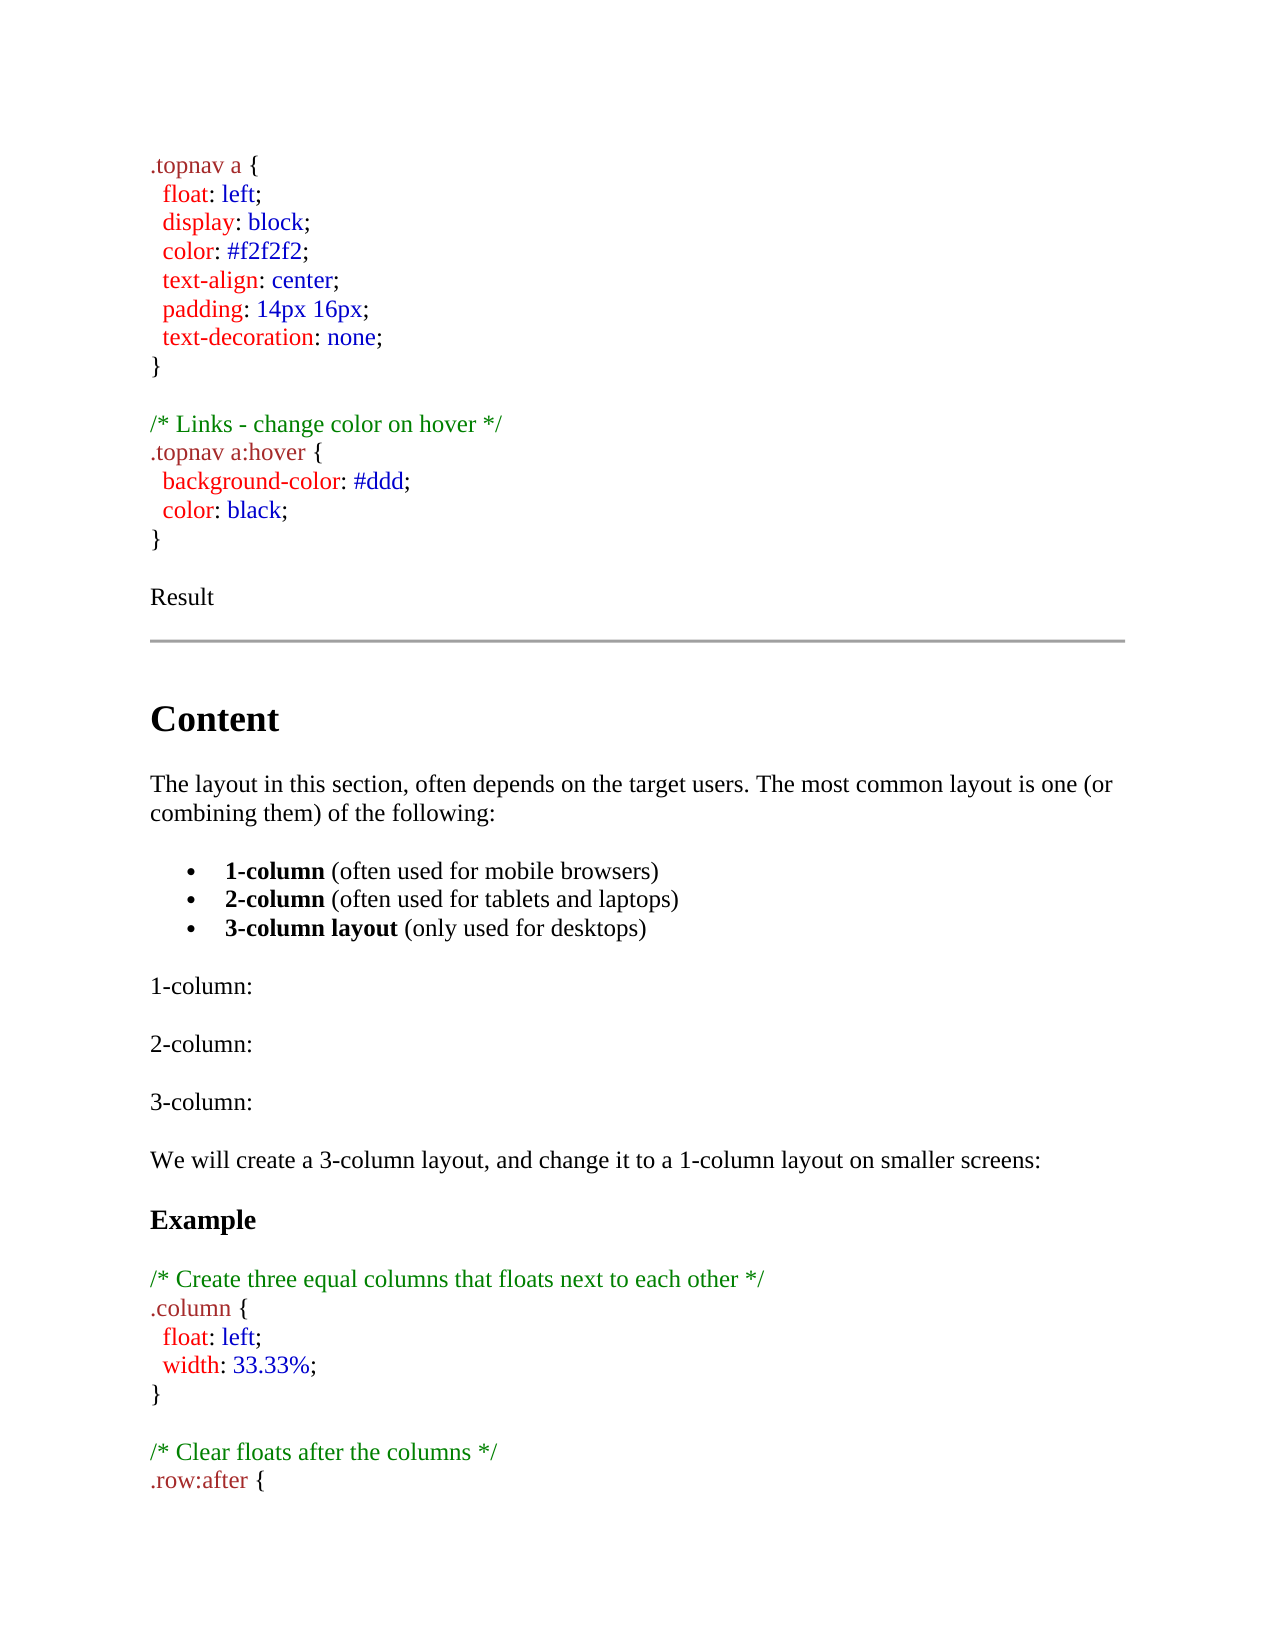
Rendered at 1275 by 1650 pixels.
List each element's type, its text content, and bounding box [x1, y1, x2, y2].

list 2-column (often used for tablets and laptops) [187, 884, 1125, 913]
text 2-column: [150, 1029, 1125, 1058]
text Result [150, 582, 1125, 610]
text 3-column: [150, 1087, 1125, 1116]
text 1-column: [150, 971, 1125, 1000]
list 1-column (often used for mobile browsers) [187, 856, 1125, 884]
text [150, 1264, 1125, 1494]
text Example [150, 1203, 1125, 1235]
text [150, 150, 1125, 552]
text The layout in this section, often depends on the target users. The most common layout is one (or combining them) of the following: [150, 769, 1125, 827]
text We will create a 3-column layout, and change it to a 1-column layout on smaller screens: [150, 1145, 1125, 1174]
text Content [150, 697, 1125, 740]
list 3-column layout (only used for desktops) [187, 913, 1125, 942]
